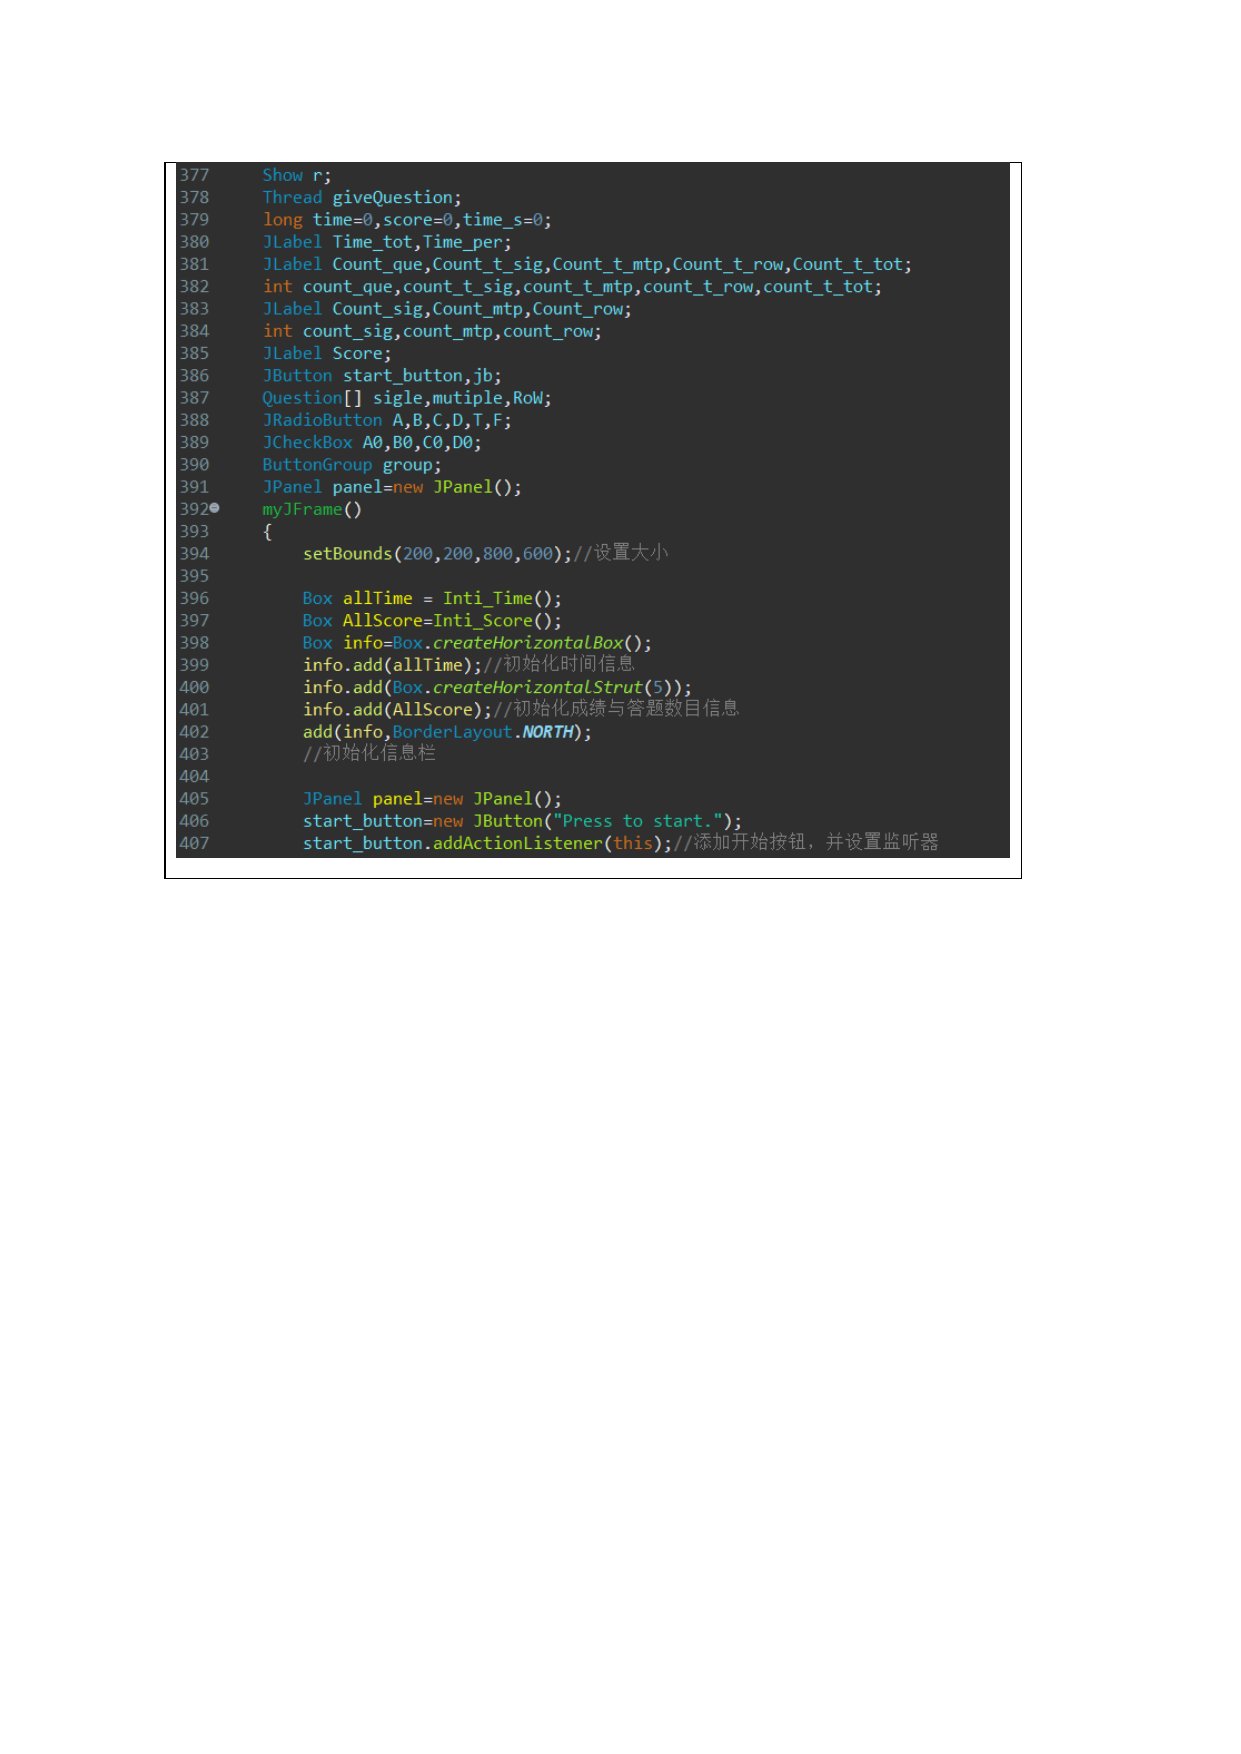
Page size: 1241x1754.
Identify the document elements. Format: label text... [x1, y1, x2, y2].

picture [176, 162, 1010, 858]
table_header (1). 编写Java应用程序，实现“Java机考”的功能（“单机版Java简易机考程序”），包含单选题、多选题和判断题三种题型。 在主线程中创建一个Frame类型的窗口，在该窗口中再创建一个线程giveQuestion。 线程giveQuestion每隔20秒钟输出一个选择题（含A,B,C,D共4个选项，要求支持单选题和多选题，单选题用radio button，多选题用check box）或一个判断题（用radio button），选择题和判断题混合着给出；用户输入答案并按提交按钮提交结果（达到20秒自动提交结果）；程序判断用户输入的答案是否正确（如果错选或漏选均得零分），并实时显示当前题目的正确答案、已经给出的题目的数量（分别给出单选题数量、多选题数量和判断题数量）、用户答对的数量（分别给出单选题数量、多选题数量和判断题数量）、用户的成绩和用户答题所花的总的时间。 如此循环15次，包括随机选择的5个单选题（每题1分）、随机选择的5个多选题（每题2分）和随机选择的5个判断题（每题1分），结束测试时给出最终成绩。 题库应至少包含10个单选题、10个多选题和10个判断题。要求使用图形用户界面。 在报告中附上程序截图、完整的运行结果截图和详细的文字说明。（80分） 结果如下： 开始界面： 显示题目： 判断题： 单选题： 多选题： 随机作答： 满分作答： 完全超时： ++++++++++++++++++++++++++++++++++++++++++++++++++++++ 其他（例如感想、建议等等）。 [166, 163, 1021, 878]
